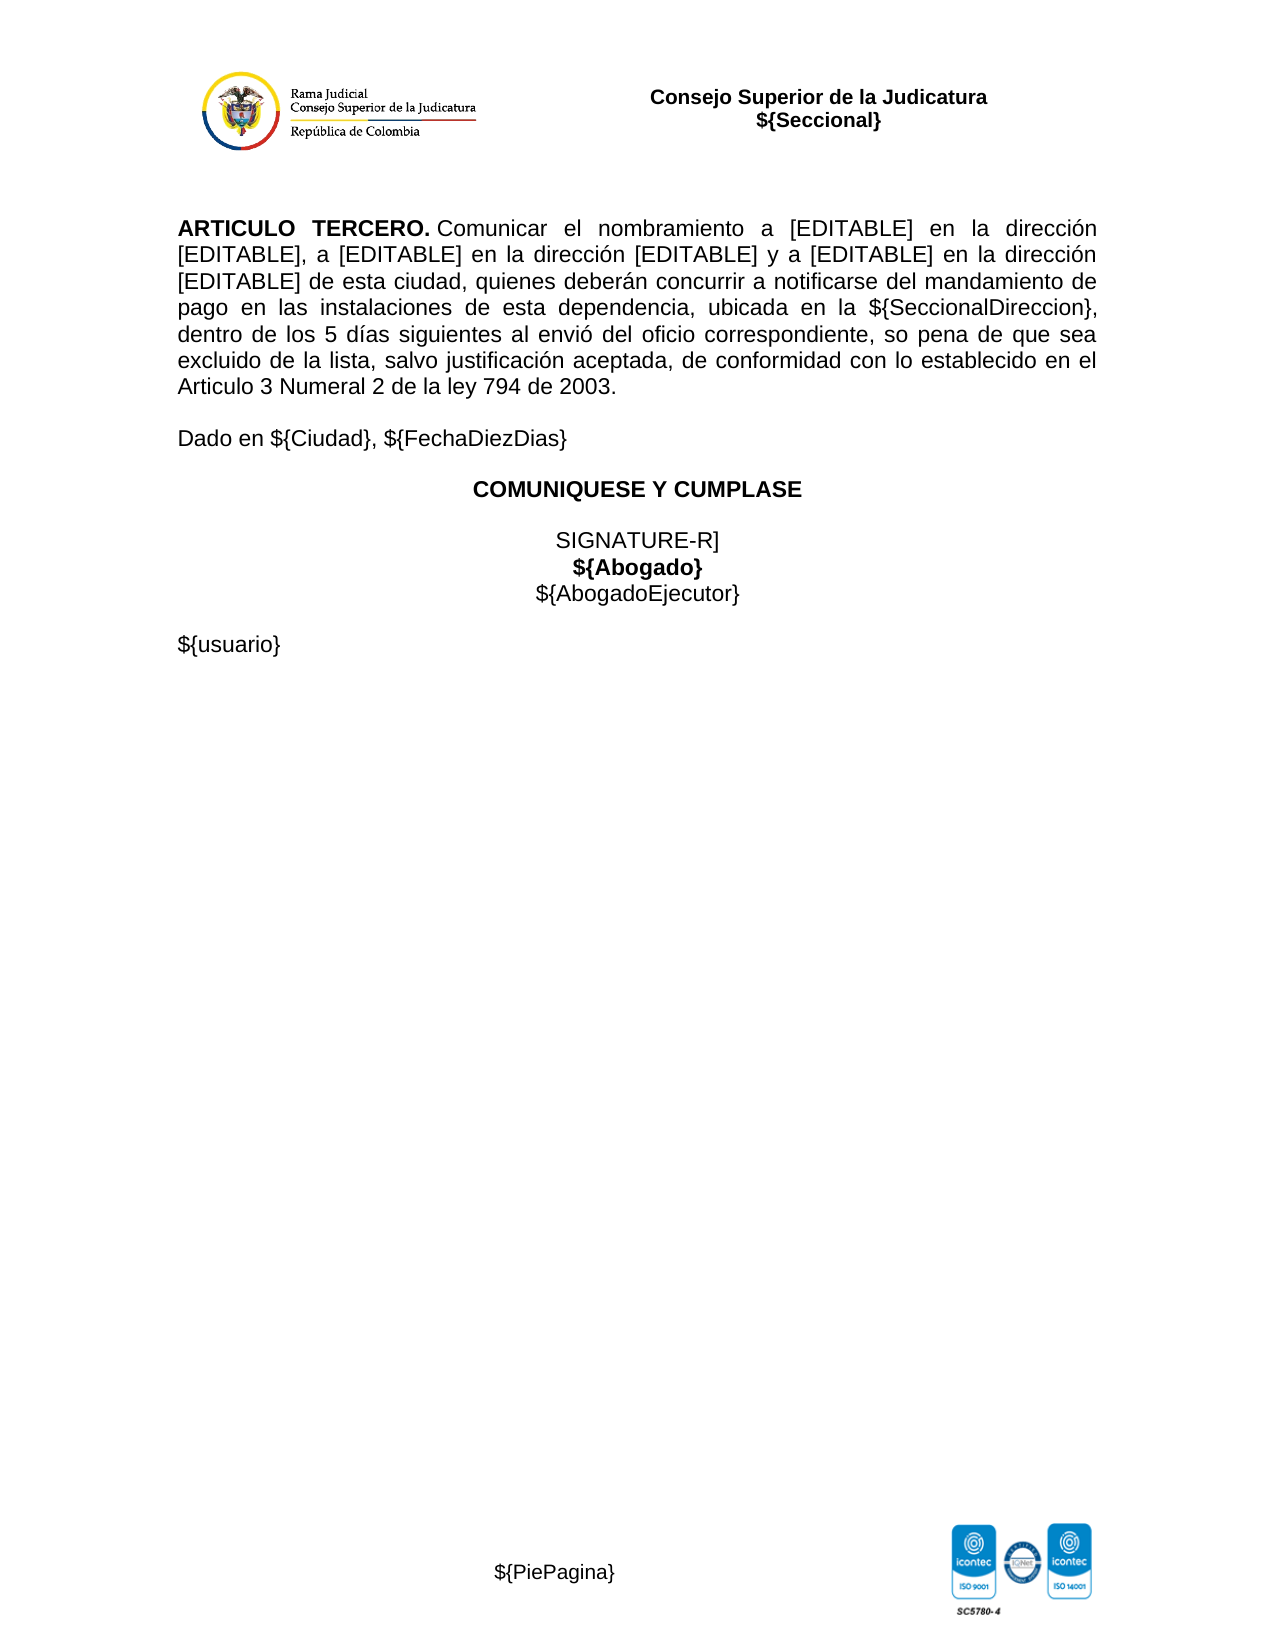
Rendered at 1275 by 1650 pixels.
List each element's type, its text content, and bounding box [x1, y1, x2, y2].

text ${usuario} [177, 631, 1098, 658]
text Dado en ${Ciudad}, ${FechaDiezDias} [177, 424, 1098, 451]
text SIGNATURE-R] [177, 527, 1098, 554]
text ARTICULO TERCERO. Comunicar el nombramiento a [EDITABLE] en la dirección [EDITABLE], a [EDITABLE] en la dirección [EDITABLE] y a [EDITABLE] en la dirección [EDITABLE] de esta ciudad, quienes deberán concurrir a notificarse del mandamiento de pago en las instalaciones de esta dependencia, ubicada en la ${SeccionalDireccion}, dentro de los 5 días siguientes al envió del oficio correspondiente, so pena de que sea excluido de la lista, salvo justificación aceptada, de conformidad con lo establecido en el Articulo 3 Numeral 2 de la ley 794 de 2003. [177, 215, 1098, 399]
text COMUNIQUESE Y CUMPLASE [177, 476, 1098, 502]
text ${Abogado} [177, 554, 1098, 580]
text ${AbogadoEjecutor} [177, 580, 1098, 606]
picture [946, 1522, 1102, 1622]
picture [196, 65, 482, 158]
